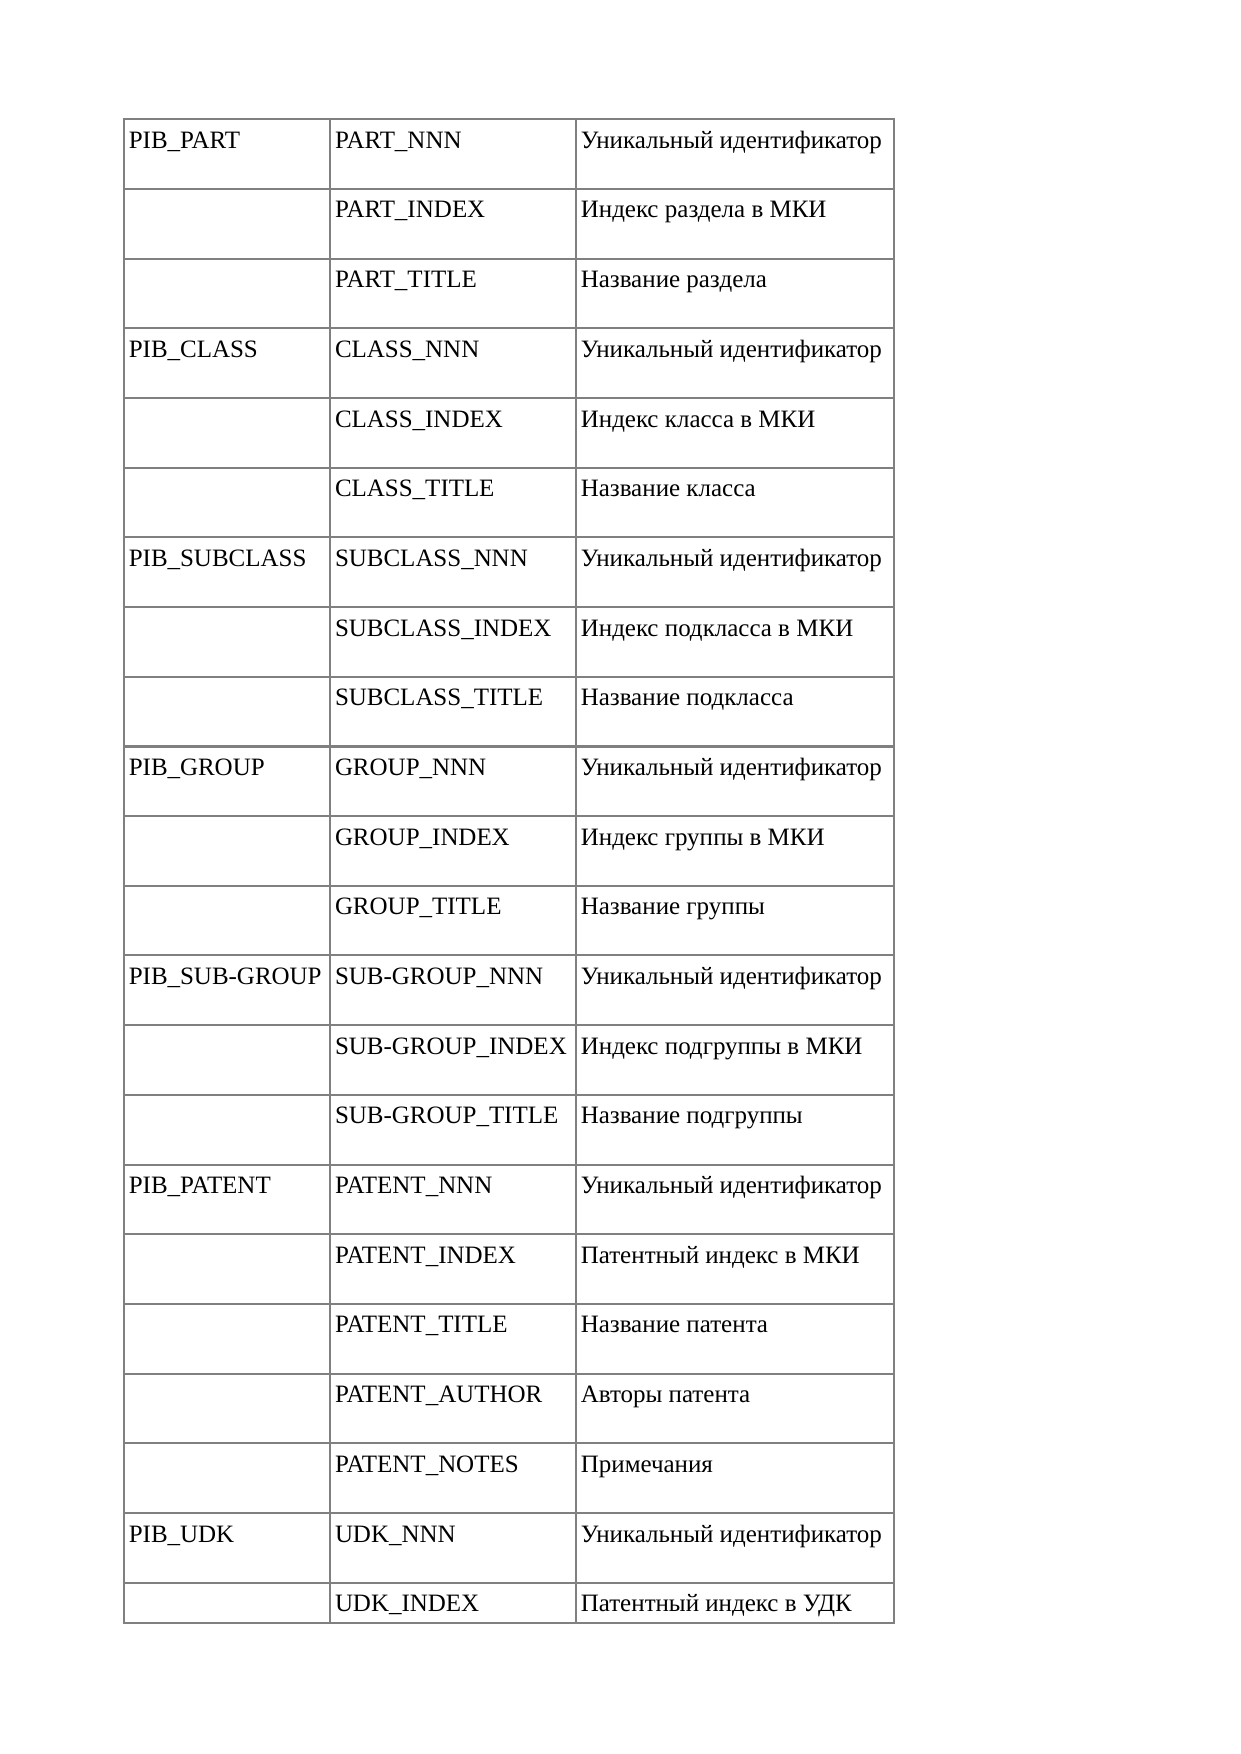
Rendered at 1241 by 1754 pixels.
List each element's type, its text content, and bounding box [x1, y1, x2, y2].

table_cell SUB-GROUP_TITLE [331, 1096, 575, 1163]
table_cell Уникальный идентификатор [577, 538, 893, 606]
table_cell SUB-GROUP_INDEX [331, 1026, 575, 1094]
table_cell Название подкласса [577, 678, 893, 745]
table_cell Уникальный идентификатор [577, 1166, 893, 1233]
table_cell GROUP_INDEX [331, 817, 575, 885]
table_cell [125, 260, 329, 327]
table_cell PART_TITLE [331, 260, 575, 327]
table_cell [125, 1444, 329, 1512]
table_cell Название класса [577, 469, 893, 536]
table_cell CLASS_NNN [331, 329, 575, 397]
table_cell Примечания [577, 1444, 893, 1512]
table_cell [125, 1375, 329, 1442]
table_cell [125, 1235, 329, 1303]
table_cell Индекс группы в МКИ [577, 817, 893, 885]
table_cell [125, 190, 329, 257]
table_cell Уникальный идентификатор [577, 956, 893, 1024]
table_cell Название группы [577, 887, 893, 954]
table_cell GROUP_NNN [331, 748, 575, 815]
table_cell PATENT_AUTHOR [331, 1375, 575, 1442]
table_cell GROUP_TITLE [331, 887, 575, 954]
table_cell [125, 1584, 329, 1622]
table_cell [125, 399, 329, 467]
table_cell PIB_CLASS [125, 329, 329, 397]
table_cell [125, 817, 329, 885]
table_cell PIB_PART [125, 120, 329, 188]
table_cell PIB_PATENT [125, 1166, 329, 1233]
table_cell PART_NNN [331, 120, 575, 188]
table_cell PART_INDEX [331, 190, 575, 257]
table_cell SUBCLASS_NNN [331, 538, 575, 606]
table_cell Уникальный идентификатор [577, 748, 893, 815]
table_cell Патентный индекс в МКИ [577, 1235, 893, 1303]
table_cell PATENT_TITLE [331, 1305, 575, 1372]
table_cell PATENT_NOTES [331, 1444, 575, 1512]
table_cell Уникальный идентификатор [577, 1514, 893, 1582]
table_cell PATENT_INDEX [331, 1235, 575, 1303]
table_cell [125, 1096, 329, 1163]
table_cell Индекс раздела в МКИ [577, 190, 893, 257]
table_cell PIB_GROUP [125, 748, 329, 815]
table_cell [125, 1305, 329, 1372]
table_cell Название раздела [577, 260, 893, 327]
table_cell Авторы патента [577, 1375, 893, 1442]
table_cell [125, 469, 329, 536]
table_cell [125, 678, 329, 745]
table_cell Уникальный идентификатор [577, 120, 893, 188]
table_cell [125, 887, 329, 954]
table_cell PIB_SUBCLASS [125, 538, 329, 606]
table_cell CLASS_TITLE [331, 469, 575, 536]
table_cell Индекс класса в МКИ [577, 399, 893, 467]
table_cell Название патента [577, 1305, 893, 1372]
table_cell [577, 1584, 893, 1622]
table_cell UDK_INDEX [331, 1584, 575, 1622]
table_cell SUBCLASS_TITLE [331, 678, 575, 745]
table_cell UDK_NNN [331, 1514, 575, 1582]
table_cell Название подгруппы [577, 1096, 893, 1163]
table_cell Индекс подгруппы в МКИ [577, 1026, 893, 1094]
table_cell CLASS_INDEX [331, 399, 575, 467]
table_cell [125, 608, 329, 676]
table_cell [125, 1026, 329, 1094]
table_cell PIB_UDK [125, 1514, 329, 1582]
table_cell Уникальный идентификатор [577, 329, 893, 397]
table_cell SUB-GROUP_NNN [331, 956, 575, 1024]
table_cell Индекс подкласса в МКИ [577, 608, 893, 676]
table_cell PIB_SUB-GROUP [125, 956, 329, 1024]
table_cell PATENT_NNN [331, 1166, 575, 1233]
table_cell SUBCLASS_INDEX [331, 608, 575, 676]
